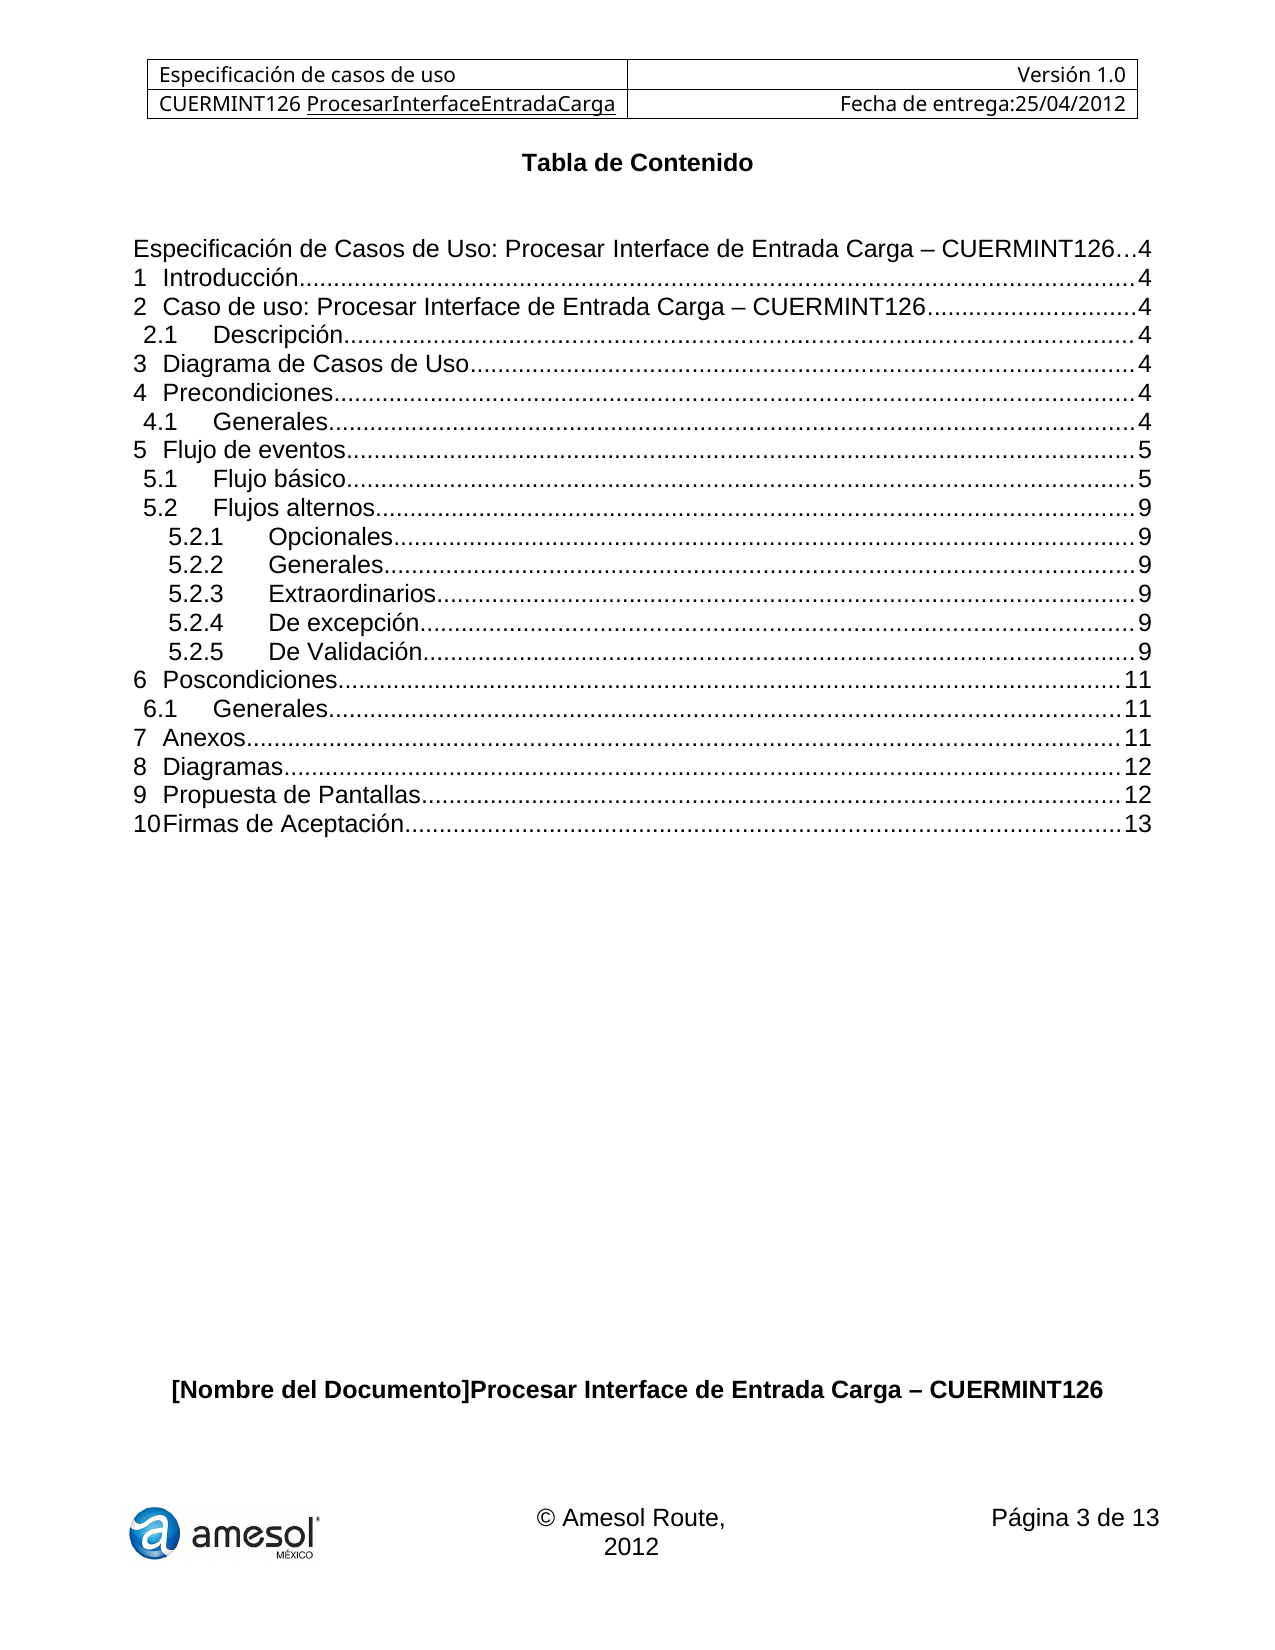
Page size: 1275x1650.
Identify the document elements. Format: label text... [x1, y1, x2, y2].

text 5 Flujo de eventos 5 [133, 435, 1157, 464]
text 5.1 Flujo básico 5 [143, 464, 1157, 493]
text 4.1 Generales 4 [143, 407, 1157, 435]
text 5.2.5 De Validación 9 [168, 637, 1157, 665]
text 5.2.4 De excepción 9 [168, 608, 1157, 637]
text 2.1 Descripción 4 [143, 320, 1157, 349]
title Tabla de Contenido [118, 148, 1157, 177]
text 6.1 Generales 11 [143, 694, 1157, 723]
text 5.2 Flujos alternos 9 [143, 493, 1157, 522]
text 4 Precondiciones 4 [133, 378, 1157, 407]
text 1 Introducción 4 [133, 263, 1157, 292]
text 10 Firmas de Aceptación 13 [133, 809, 1157, 838]
text 6 Poscondiciones 11 [133, 665, 1157, 694]
text 5.2.1 Opcionales 9 [168, 522, 1157, 550]
text 9 Propuesta de Pantallas 12 [133, 780, 1157, 809]
text 5.2.3 Extraordinarios 9 [168, 579, 1157, 608]
text 7 Anexos 11 [133, 723, 1157, 752]
picture [118, 1502, 320, 1563]
subtitle Especificación de Casos de Uso: Procesar Interface de Entrada Carga – CUERMINT126 [118, 1376, 1157, 1404]
text 8 Diagramas 12 [133, 752, 1157, 780]
text 5.2.2 Generales 9 [168, 550, 1157, 579]
text Especificación de Casos de Uso: Procesar Interface de Entrada Carga – CUERMINT126 4 [133, 234, 1157, 263]
text 2 Caso de uso: Procesar Interface de Entrada Carga – CUERMINT126 4 [133, 292, 1157, 320]
text 3 Diagrama de Casos de Uso 4 [133, 349, 1157, 378]
